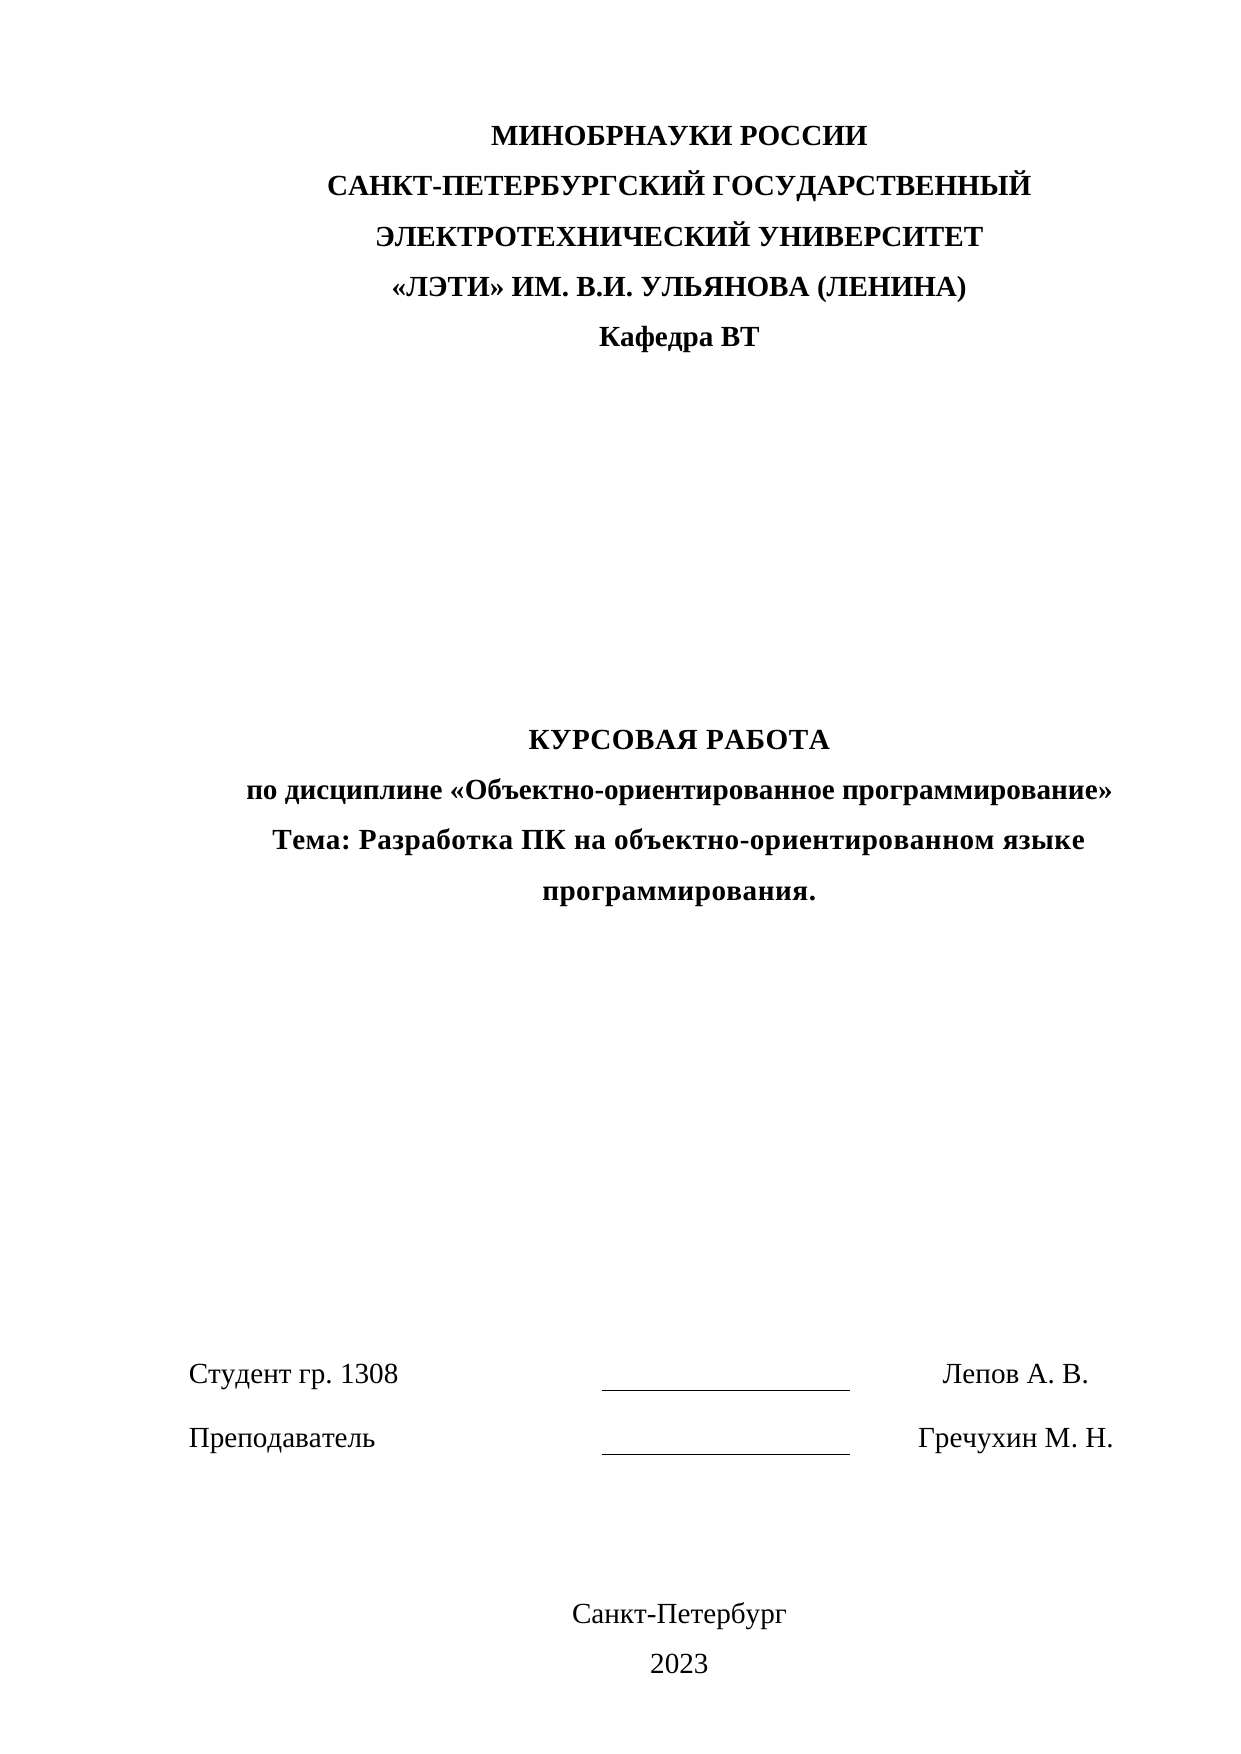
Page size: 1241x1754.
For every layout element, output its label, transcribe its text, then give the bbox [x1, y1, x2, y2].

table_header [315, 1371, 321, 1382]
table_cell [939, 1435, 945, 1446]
text Кафедра ВТ [177, 319, 1181, 353]
text МИНОБРНАУКИ РОССИИ [177, 118, 1181, 152]
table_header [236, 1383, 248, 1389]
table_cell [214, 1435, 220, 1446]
text электротехнический университет [177, 219, 1181, 252]
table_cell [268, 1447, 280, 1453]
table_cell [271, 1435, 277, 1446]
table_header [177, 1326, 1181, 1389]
text Тема: Разработка ПК на объектно-ориентированном языке программирования. [177, 822, 1181, 906]
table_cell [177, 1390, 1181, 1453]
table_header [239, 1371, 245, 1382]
text Санкт-Петербургский государственный [177, 168, 1181, 202]
text «ЛЭТИ» им. В.И. Ульянова (Ленина) [177, 269, 1181, 303]
text по дисциплине «Объектно-ориентированное программирование» [177, 772, 1181, 806]
text Курсовая РАБОТА [177, 722, 1181, 755]
